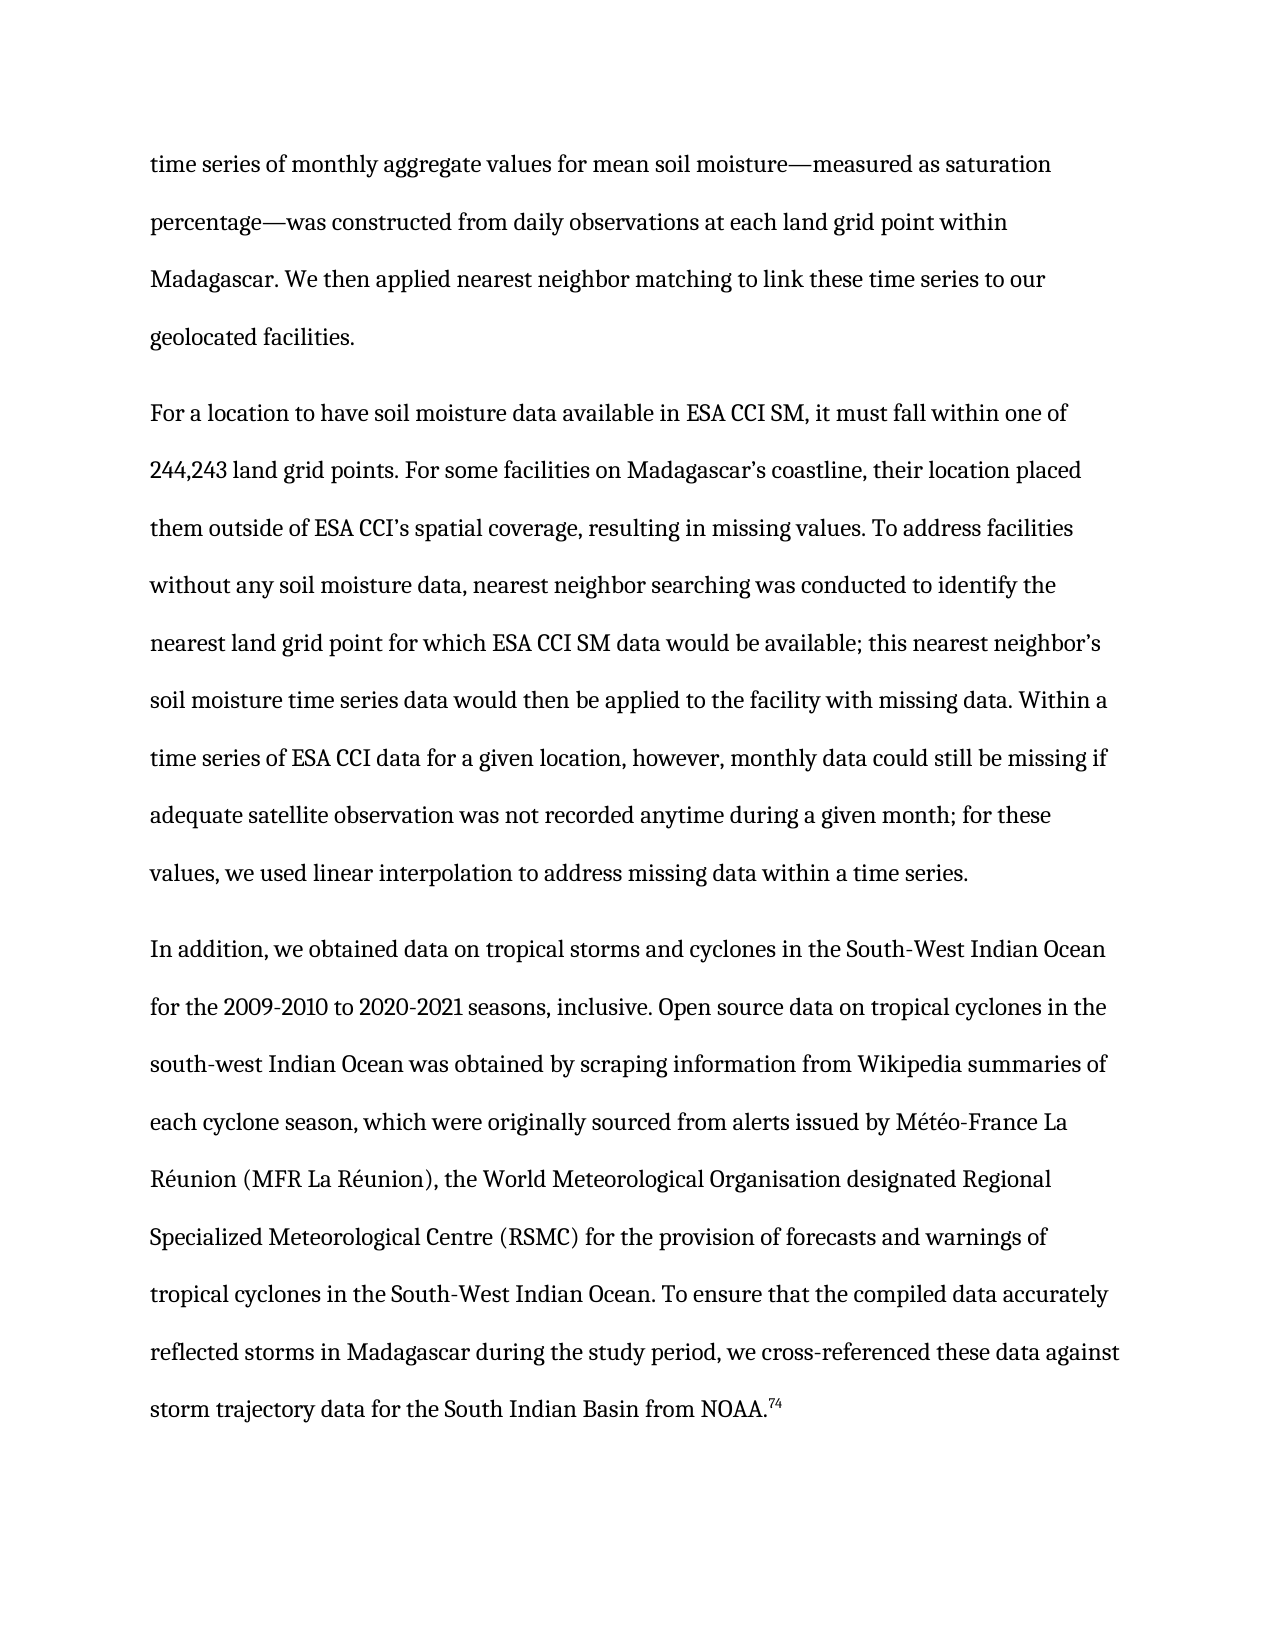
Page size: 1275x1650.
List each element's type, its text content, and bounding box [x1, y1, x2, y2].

text For a location to have soil moisture data available in ESA CCI SM, it must fall within one of 244,243 land grid points. For some facilities on Madagascar’s coastline, their location placed them outside of ESA CCI’s spatial coverage, resulting in missing values. To address facilities without any soil moisture data, nearest neighbor searching was conducted to identify the nearest land grid point for which ESA CCI SM data would be available; this nearest neighbor’s soil moisture time series data would then be applied to the facility with missing data. Within a time series of ESA CCI data for a given location, however, monthly data could still be missing if adequate satellite observation was not recorded anytime during a given month; for these values, we used linear interpolation to address missing data within a time series. [150, 399, 1125, 887]
text In addition, we obtained data on tropical storms and cyclones in the South-West Indian Ocean for the 2009-2010 to 2020-2021 seasons, inclusive. Open source data on tropical cyclones in the south-west Indian Ocean was obtained by scraping information from Wikipedia summaries of each cyclone season, which were originally sourced from alerts issued by Météo-France La Réunion (MFR La Réunion), the World Meteorological Organisation designated Regional Specialized Meteorological Centre (RSMC) for the provision of forecasts and warnings of tropical cyclones in the South-West Indian Ocean. To ensure that the compiled data accurately reflected storms in Madagascar during the study period, we cross-referenced these data against storm trajectory data for the South Indian Basin from NOAA.74 [150, 935, 1125, 1424]
